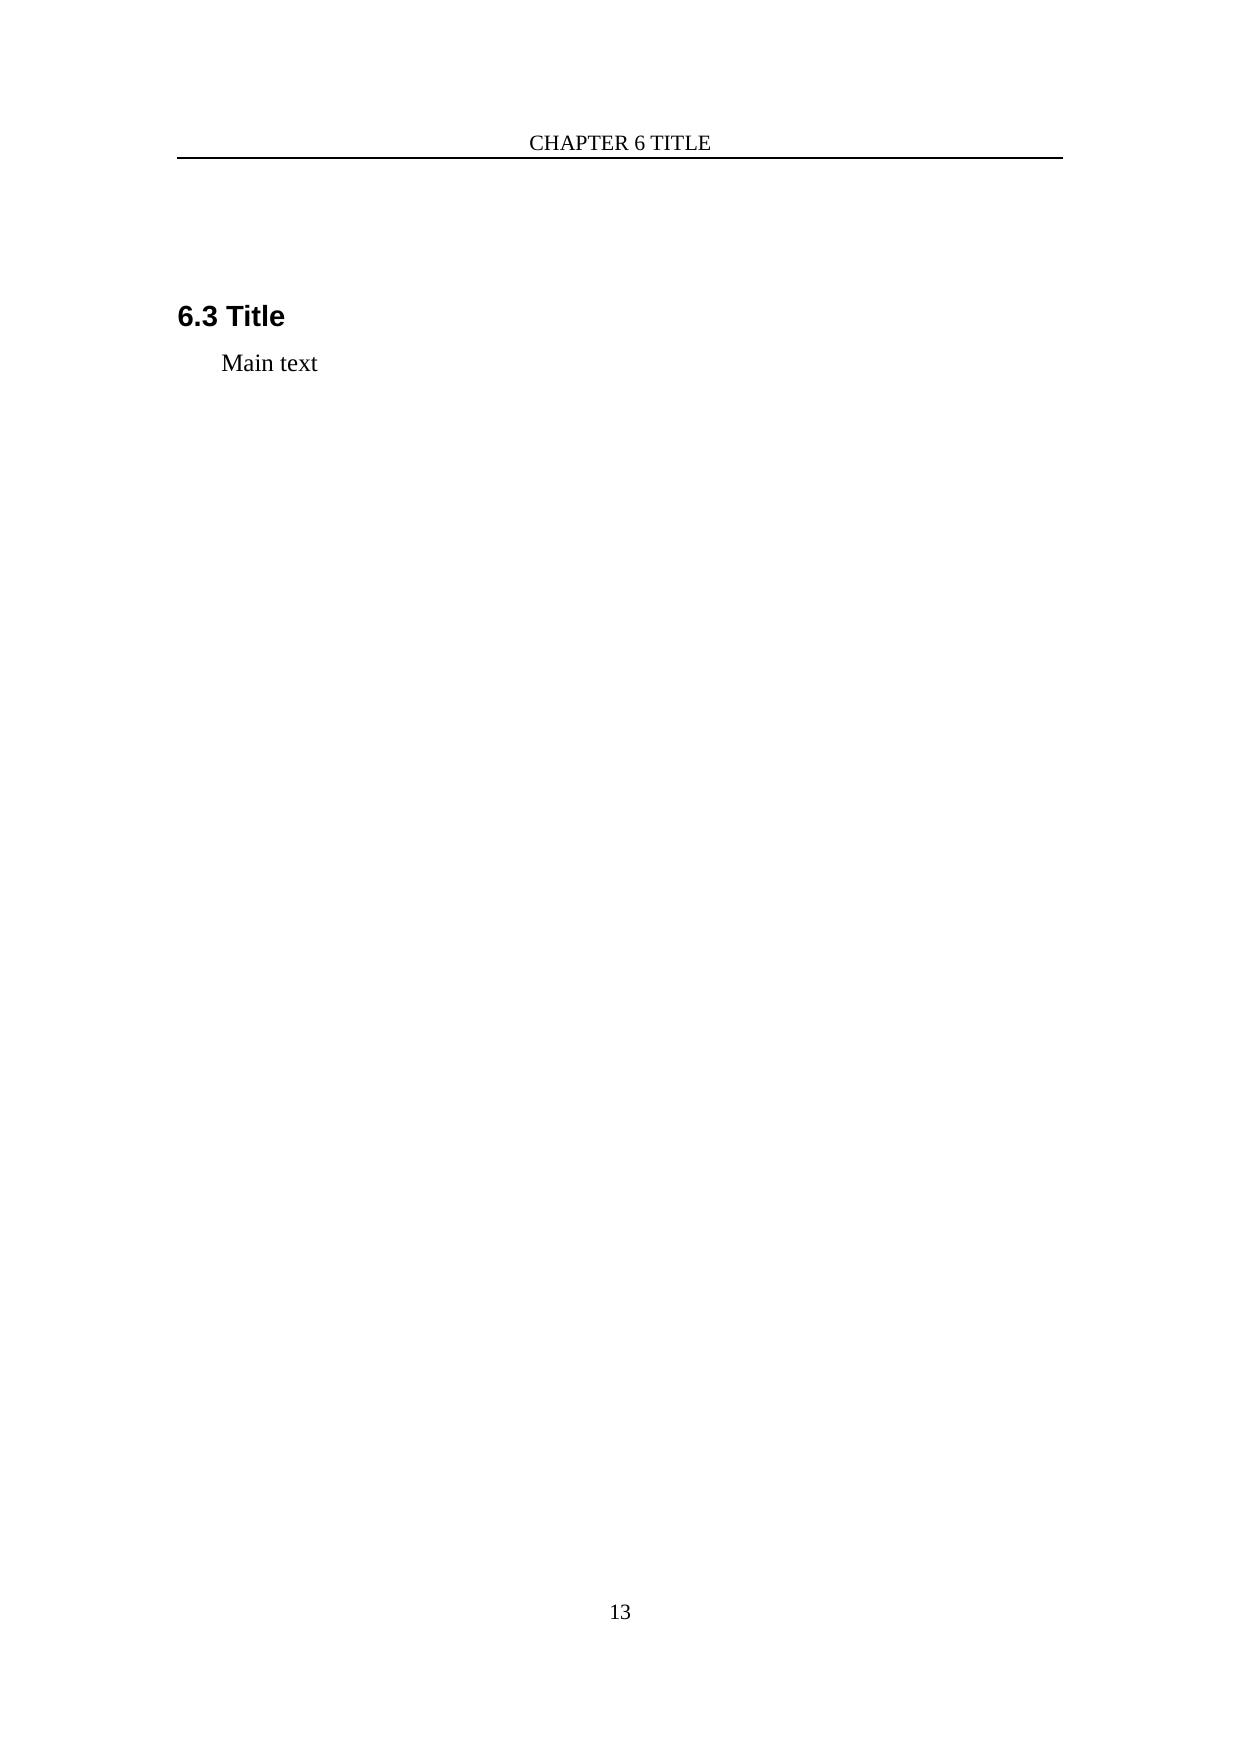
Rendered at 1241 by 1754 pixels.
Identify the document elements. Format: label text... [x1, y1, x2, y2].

subtitle Title [177, 299, 1063, 333]
text Main text [177, 345, 1063, 379]
